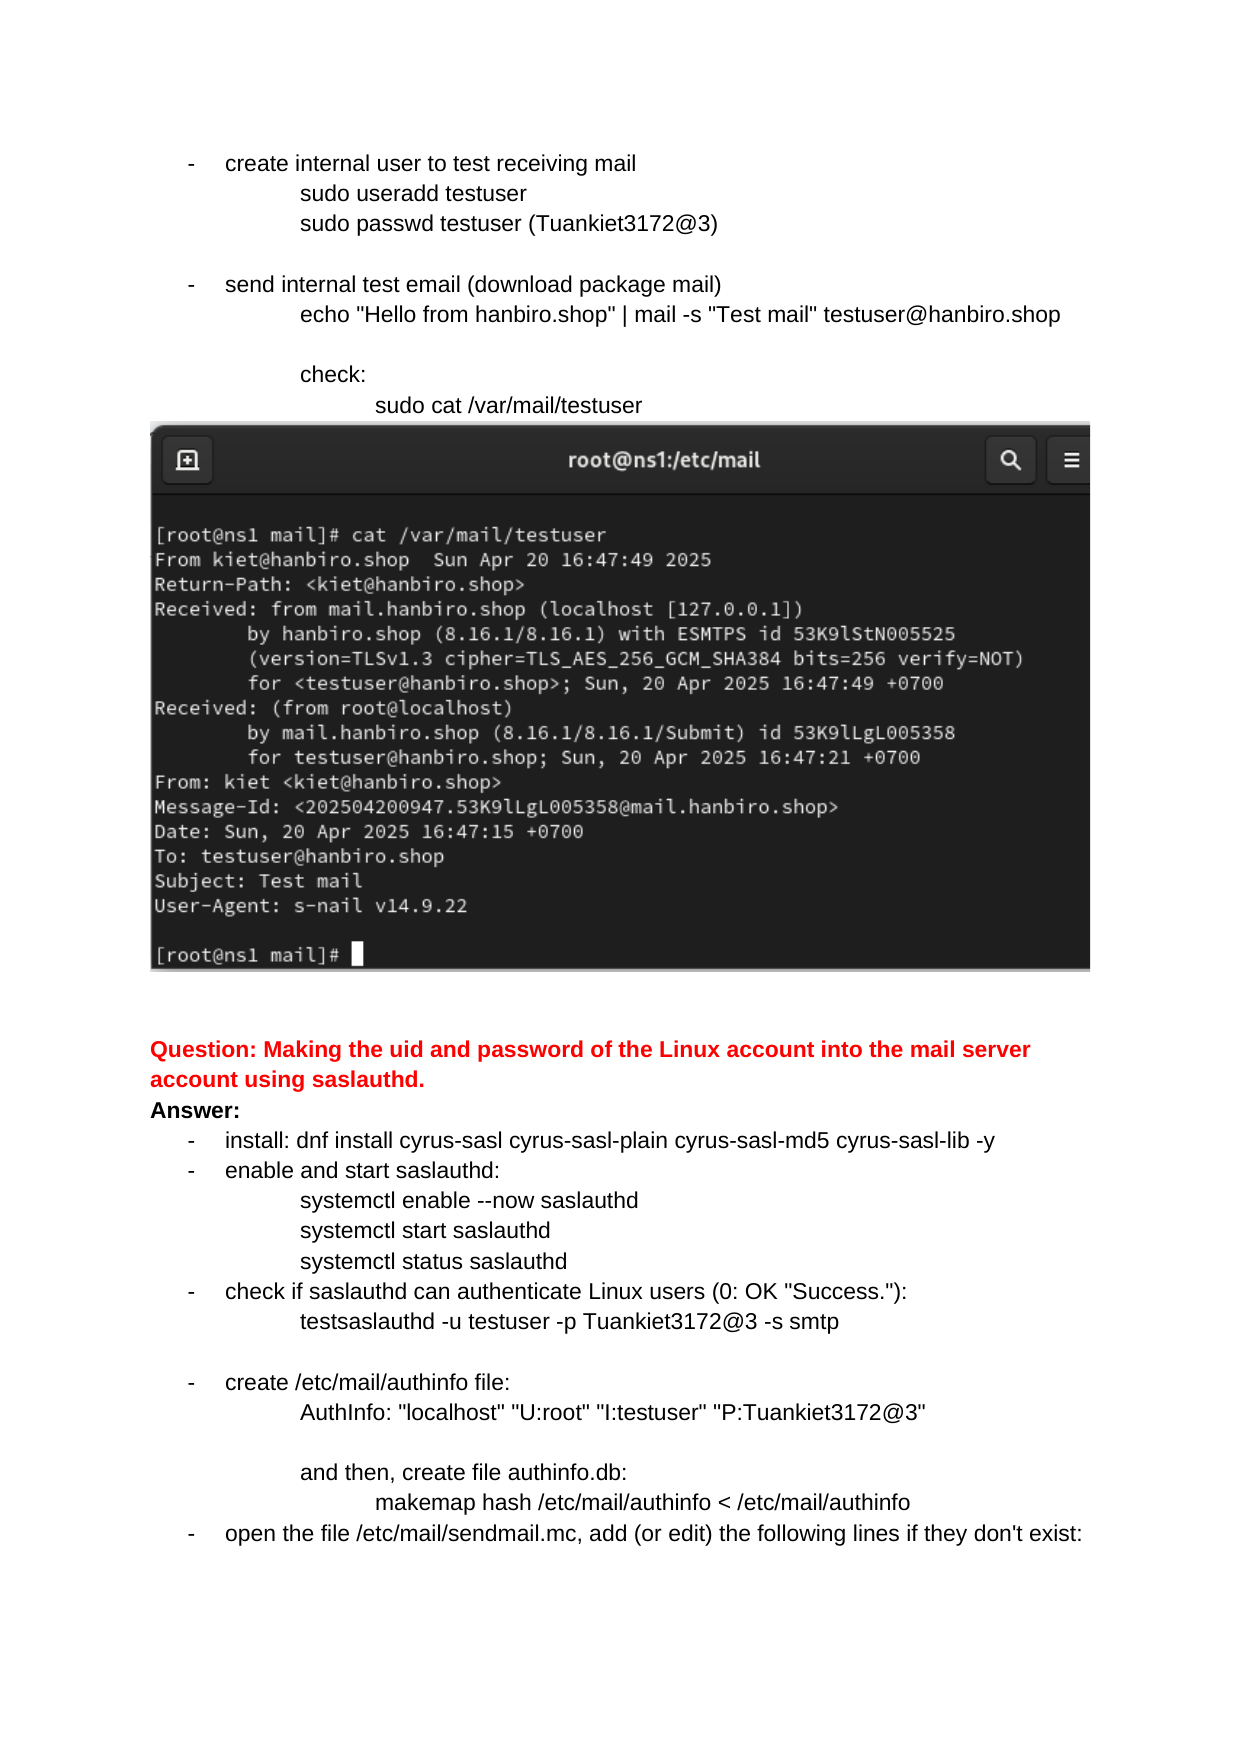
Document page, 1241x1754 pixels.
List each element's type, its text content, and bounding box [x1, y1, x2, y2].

text makemap hash /etc/mail/authinfo < /etc/mail/authinfo [225, 1489, 1090, 1516]
text echo "Hello from hanbiro.shop" | mail -s "Test mail" testuser@hanbiro.shop [225, 301, 1090, 327]
list install: dnf install cyrus-sasl cyrus-sasl-plain cyrus-sasl-md5 cyrus-sasl-lib -y [187, 1127, 1090, 1153]
list check if saslauthd can authenticate Linux users (0: OK "Success."): [187, 1278, 1090, 1304]
list create /etc/mail/authinfo file: [187, 1368, 1090, 1395]
list send internal test email (download package mail) [187, 271, 1090, 297]
text and then, create file authinfo.db: [225, 1459, 1090, 1485]
text sudo cat /var/mail/testuser [300, 392, 1090, 418]
text sudo passwd testuser (Tuankiet3172@3) [225, 210, 1090, 237]
list open the file /etc/mail/sendmail.mc, add (or edit) the following lines if they don't exist: [187, 1519, 1090, 1546]
text systemctl enable --now saslauthd [300, 1187, 1090, 1213]
text AuthInfo: "localhost" "U:root" "I:testuser" "P:Tuankiet3172@3" [225, 1399, 1090, 1425]
text Answer: [150, 1097, 1090, 1123]
text sudo useradd testuser [225, 180, 1090, 207]
list enable and start saslauthd: [187, 1157, 1090, 1183]
text systemctl status saslauthd [300, 1248, 1090, 1274]
text check: [225, 361, 1090, 388]
text testsaslauthd -u testuser -p Tuankiet3172@3 -s smtp [225, 1308, 1090, 1334]
list create internal user to test receiving mail [187, 150, 1090, 176]
text systemctl start saslauthd [300, 1217, 1090, 1244]
picture [150, 421, 1091, 972]
text Question: Making the uid and password of the Linux account into the mail server account using saslauthd. [150, 1036, 1090, 1093]
